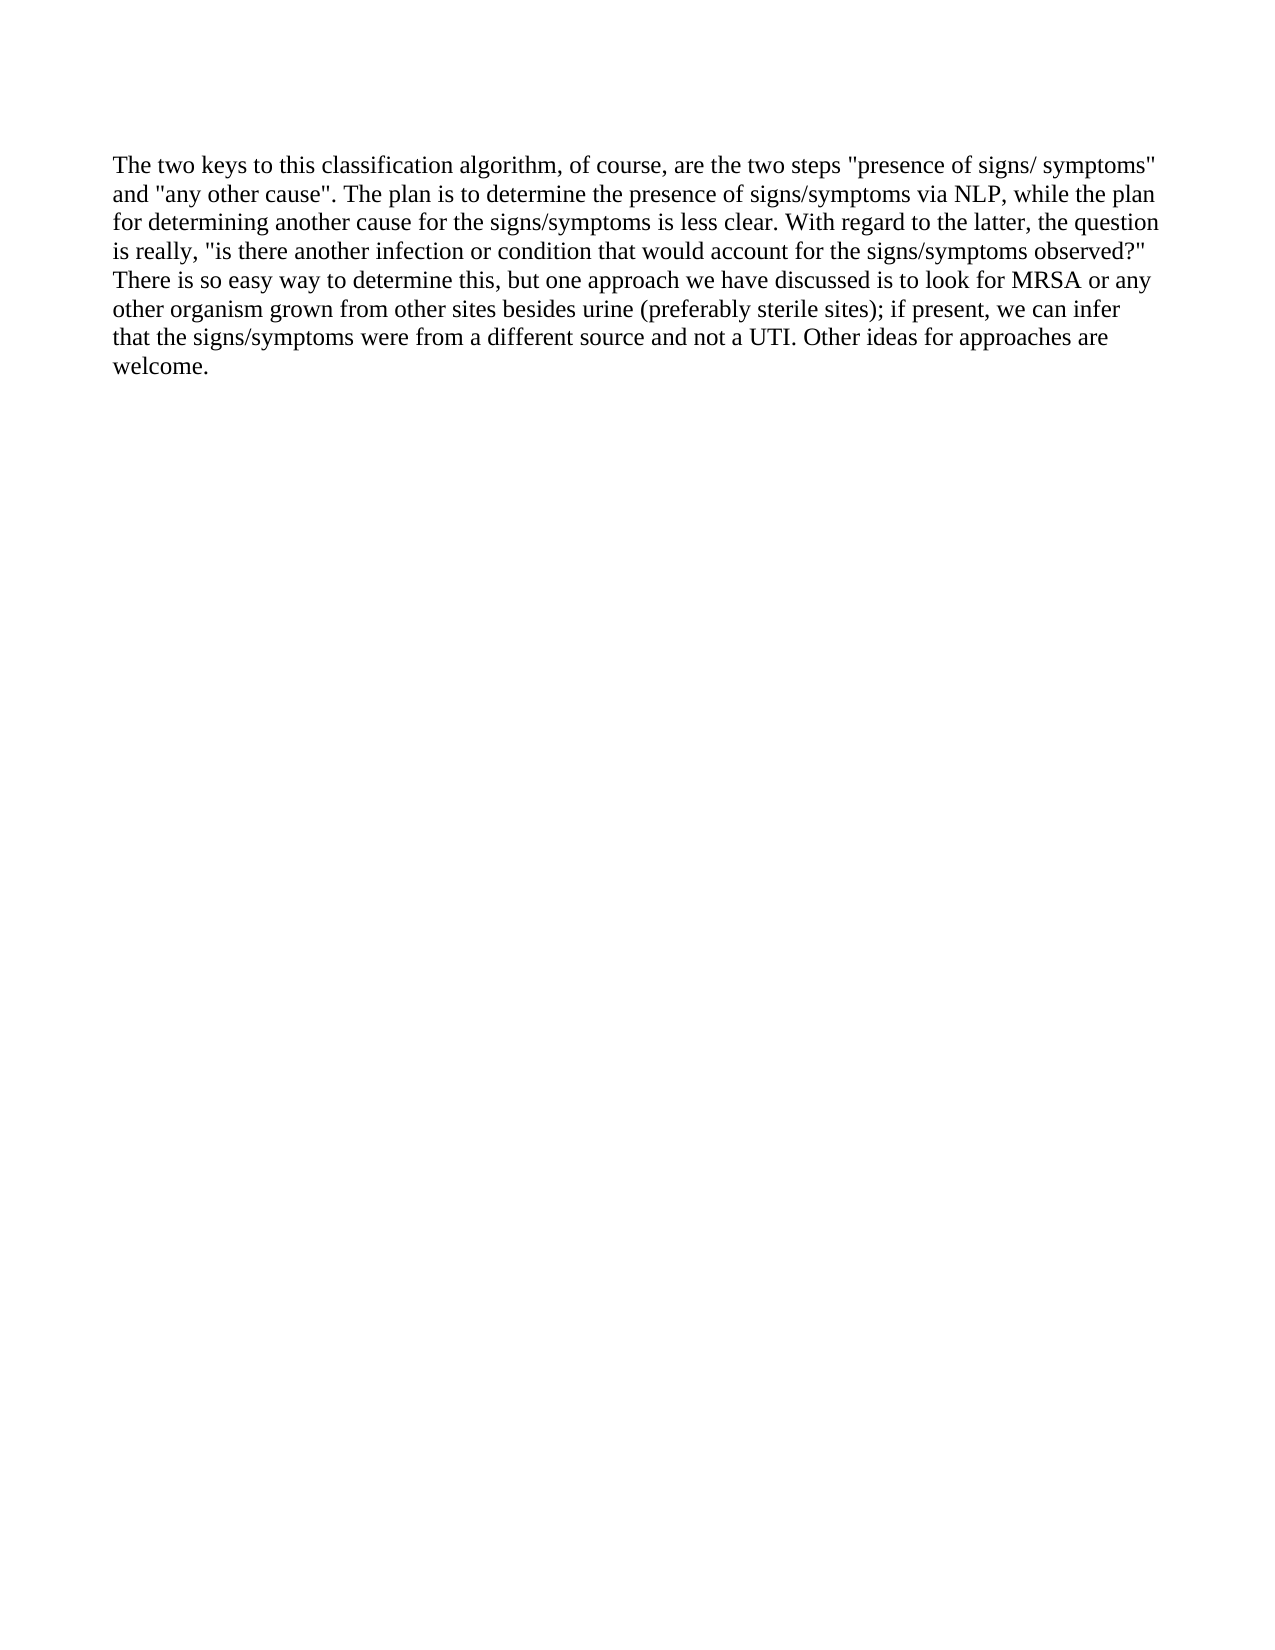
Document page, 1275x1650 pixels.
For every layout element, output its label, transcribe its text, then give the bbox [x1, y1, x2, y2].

text The two keys to this classification algorithm, of course, are the two steps "presence of signs/ symptoms" and "any other cause". The plan is to determine the presence of signs/symptoms via NLP, while the plan for determining another cause for the signs/symptoms is less clear. With regard to the latter, the question is really, "is there another infection or condition that would account for the signs/symptoms observed?" There is so easy way to determine this, but one approach we have discussed is to look for MRSA or any other organism grown from other sites besides urine (preferably sterile sites); if present, we can infer that the signs/symptoms were from a different source and not a UTI. Other ideas for approaches are welcome. [112, 150, 1162, 380]
